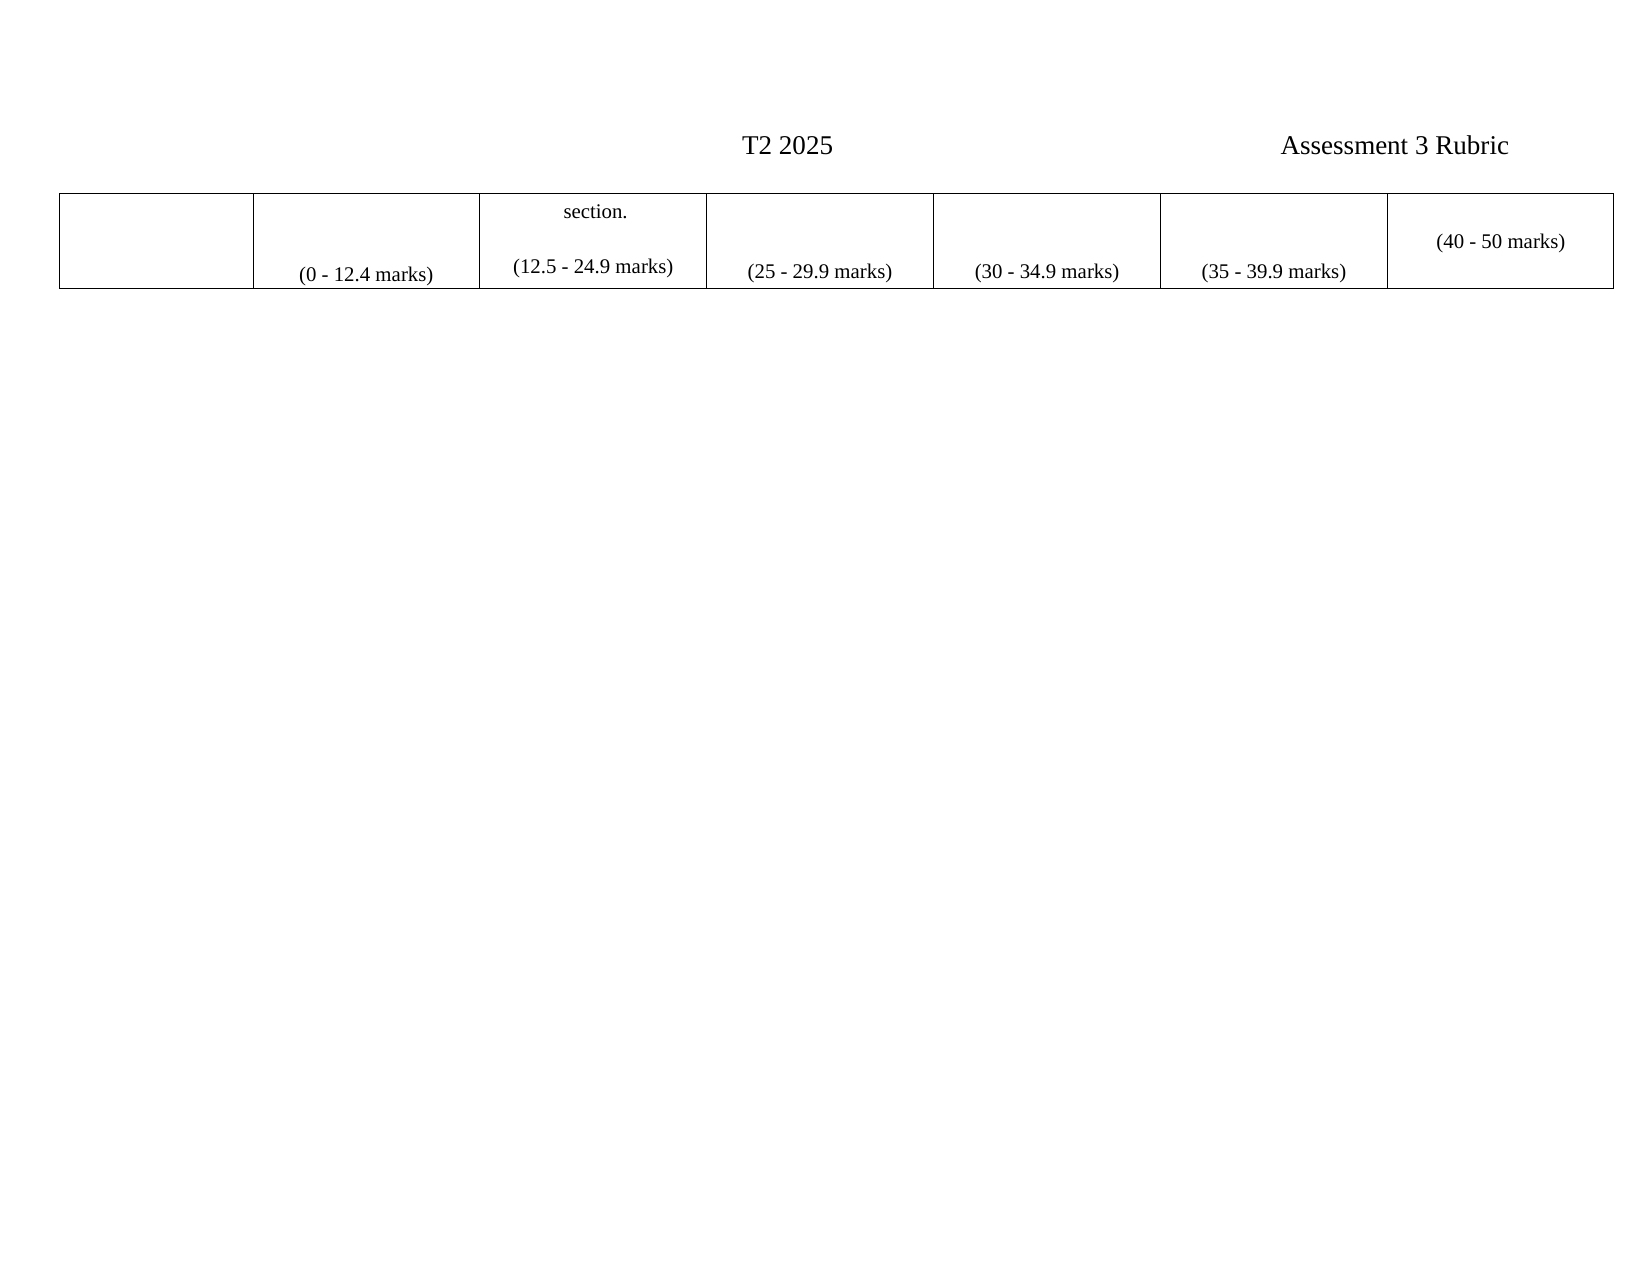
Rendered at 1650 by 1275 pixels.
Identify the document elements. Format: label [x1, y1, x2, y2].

table_header [1388, 194, 1613, 288]
table_header [707, 194, 933, 288]
table_header [1161, 194, 1387, 288]
table_header [934, 194, 1160, 288]
table_header [480, 194, 706, 288]
table_header [254, 194, 479, 288]
table_header [60, 194, 253, 288]
